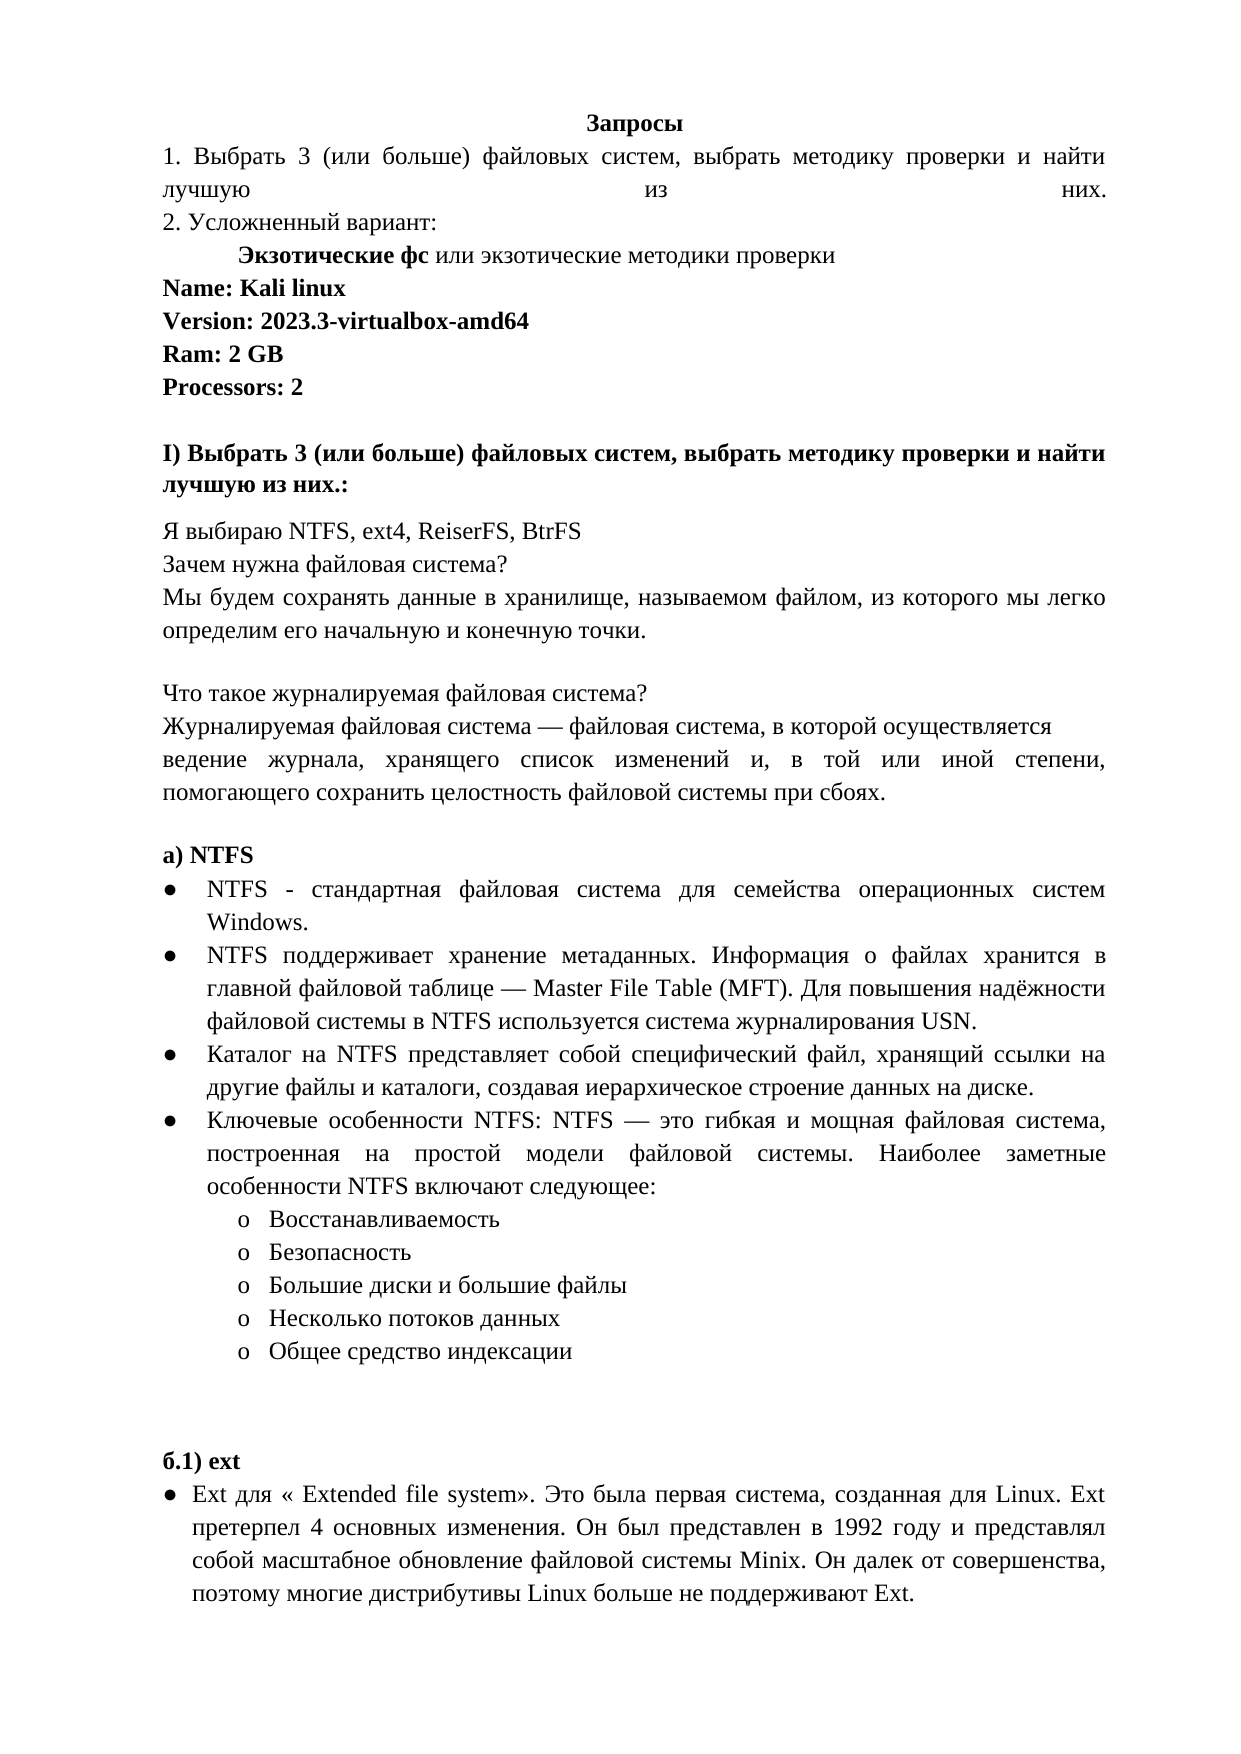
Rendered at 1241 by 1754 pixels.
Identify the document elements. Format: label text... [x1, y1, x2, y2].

text б.1) ext [162, 1446, 1107, 1475]
text a) NTFS [162, 841, 1107, 869]
list NTFS - стандартная файловая система для семейства операционных систем Windows. [162, 874, 1107, 935]
text Name: Kali linux Version: 2023.3-virtualbox-amd64 Ram: 2 GB Processors: 2 [162, 273, 1107, 401]
text o Безопасность [237, 1237, 1107, 1266]
text o Большие диски и большие файлы [237, 1270, 1107, 1299]
text Журналируемая файловая система — файловая система, в которой осуществляется [162, 711, 1107, 740]
list Ключевые особенности NTFS: NTFS — это гибкая и мощная файловая система, построенная на простой модели файловой системы. Наиболее заметные особенности NTFS включают следующее: [162, 1105, 1107, 1199]
text o Общее средство индексации [237, 1336, 1107, 1365]
text Зачем нужна файловая система? [162, 549, 1107, 578]
text Я выбираю NTFS, ext4, ReiserFS, BtrFS [162, 516, 1107, 545]
text Что такое журналируемая файловая система? [162, 678, 1107, 707]
text Мы будем сохранять данные в хранилище, называемом файлом, из которого мы легко определим его начальную и конечную точки. [162, 582, 1107, 644]
text ведение журнала, хранящего список изменений и, в той или иной степени, помогающего сохранить целостность файловой системы при сбоях. [162, 744, 1107, 806]
text o Несколько потоков данных [237, 1303, 1107, 1332]
text Запросы [162, 108, 1107, 137]
text o Восстанавливаемость [237, 1204, 1107, 1233]
text I) Выбрать 3 (или больше) файловых систем, выбрать методику проверки и найти лучшую из них.: [162, 438, 1107, 498]
list Каталог на NTFS представляет собой специфический файл, хранящий ссылки на другие файлы и каталоги, создавая иерархическое строение данных на диске. [162, 1039, 1107, 1101]
list Ext для « Extended file system». Это была первая система, созданная для Linux. Ext претерпел 4 основных изменения. Он был представлен в 1992 году и представлял собой масштабное обновление файловой системы Minix. Он далек от совершенства, поэтому многие дистрибутивы Linux больше не поддерживают Ext. [162, 1479, 1107, 1607]
list NTFS поддерживает хранение метаданных. Информация о файлах хранится в главной файловой таблице — Master File Table (MFT). Для повышения надёжности файловой системы в NTFS используется система журналирования USN. [162, 940, 1107, 1034]
text Экзотические фс или экзотические методики проверки [162, 240, 1107, 269]
text 1. Выбрать 3 (или больше) файловых систем, выбрать методику проверки и найти лучшую из них. 2. Усложненный вариант: [162, 141, 1107, 236]
